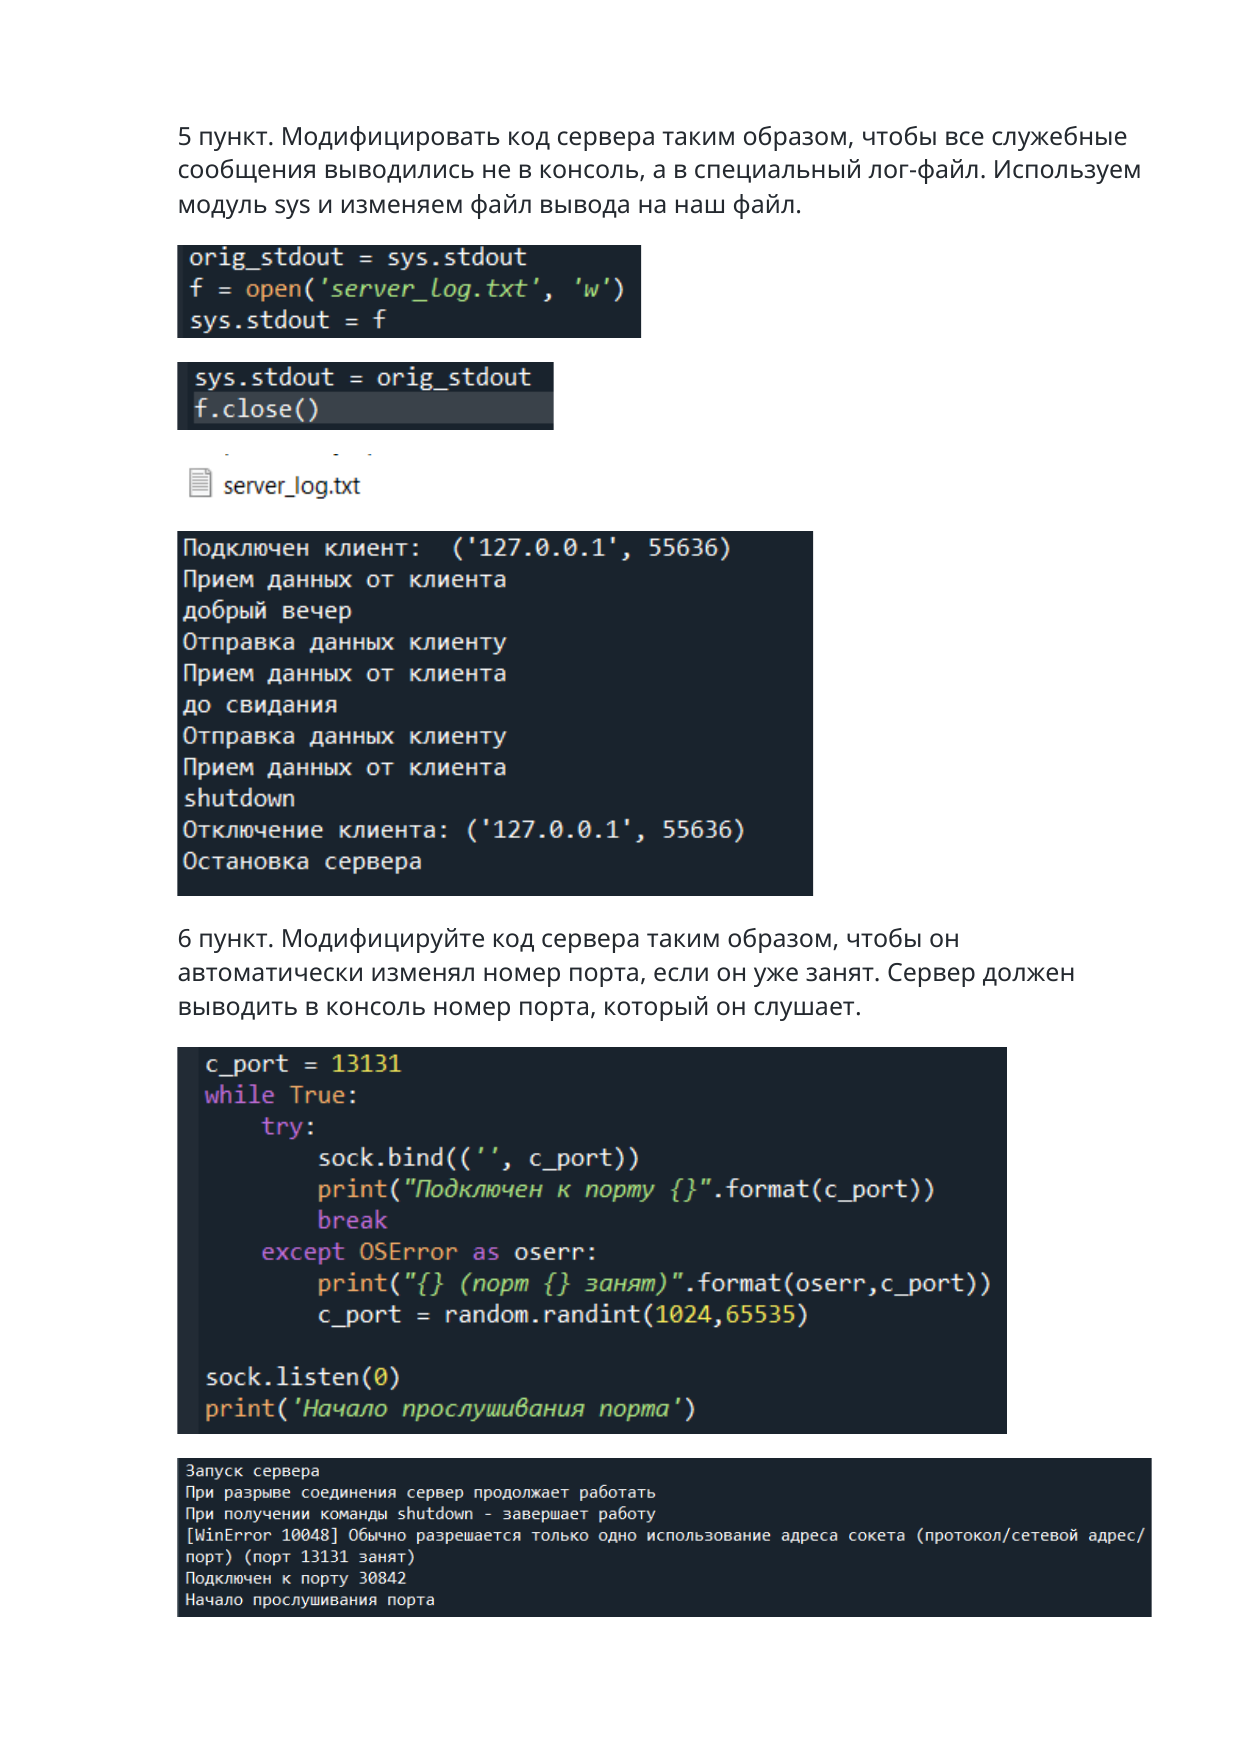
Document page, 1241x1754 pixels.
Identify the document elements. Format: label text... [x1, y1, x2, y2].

picture [177, 1047, 1007, 1434]
text 6 пункт. Модифицируйте код сервера таким образом, чтобы он автоматически изменял номер порта, если он уже занят. Сервер должен выводить в консоль номер порта, который он слушает. [177, 920, 1152, 1023]
picture [177, 362, 554, 430]
picture [177, 1458, 1152, 1617]
picture [177, 531, 814, 896]
picture [177, 454, 514, 507]
picture [177, 245, 642, 338]
text 5 пункт. Модифицировать код сервера таким образом, чтобы все служебные сообщения выводились не в консоль, а в специальный лог-файл. Используем модуль sys и изменяем файл вывода на наш файл. [177, 118, 1152, 220]
